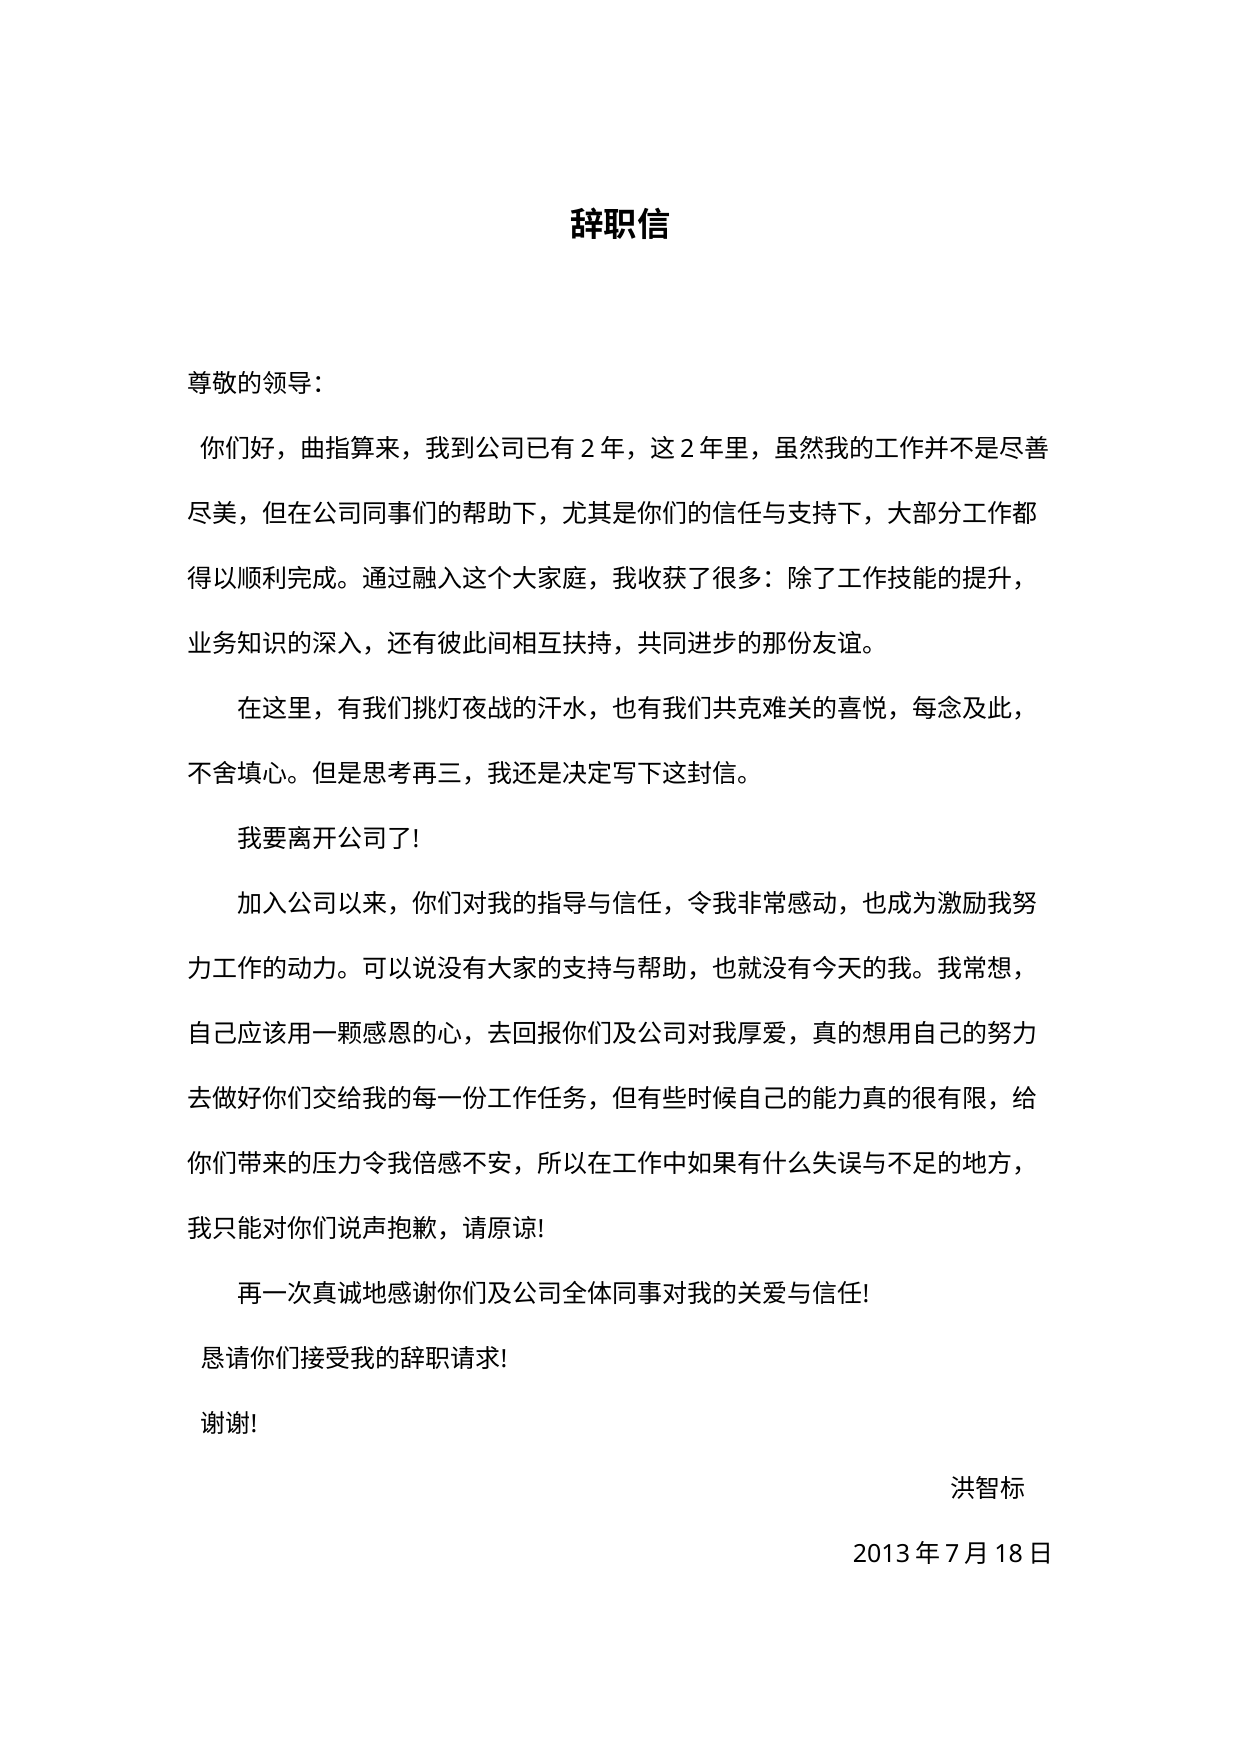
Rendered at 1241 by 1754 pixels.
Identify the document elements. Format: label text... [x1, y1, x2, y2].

subtitle 辞职信 [187, 189, 1053, 254]
text 恳请你们接受我的辞职请求! [187, 1324, 1053, 1389]
text 谢谢! [187, 1389, 1053, 1454]
text 我要离开公司了! [187, 804, 1053, 869]
text 你们好，曲指算来，我到公司已有2年，这2年里，虽然我的工作并不是尽善尽美，但在公司同事们的帮助下，尤其是你们的信任与支持下，大部分工作都得以顺利完成。通过融入这个大家庭，我收获了很多：除了工作技能的提升，业务知识的深入，还有彼此间相互扶持，共同进步的那份友谊。 [187, 414, 1053, 674]
text 再一次真诚地感谢你们及公司全体同事对我的关爱与信任! [187, 1259, 1053, 1324]
text 洪智标 [187, 1454, 1053, 1519]
text 尊敬的领导： [187, 349, 1053, 414]
text 2013年7月18日 [187, 1519, 1053, 1584]
text 加入公司以来，你们对我的指导与信任，令我非常感动，也成为激励我努力工作的动力。可以说没有大家的支持与帮助，也就没有今天的我。我常想，自己应该用一颗感恩的心，去回报你们及公司对我厚爱，真的想用自己的努力去做好你们交给我的每一份工作任务，但有些时候自己的能力真的很有限，给你们带来的压力令我倍感不安，所以在工作中如果有什么失误与不足的地方，我只能对你们说声抱歉，请原谅! [187, 869, 1053, 1259]
text 在这里，有我们挑灯夜战的汗水，也有我们共克难关的喜悦，每念及此，不舍填心。但是思考再三，我还是决定写下这封信。 [187, 674, 1053, 804]
